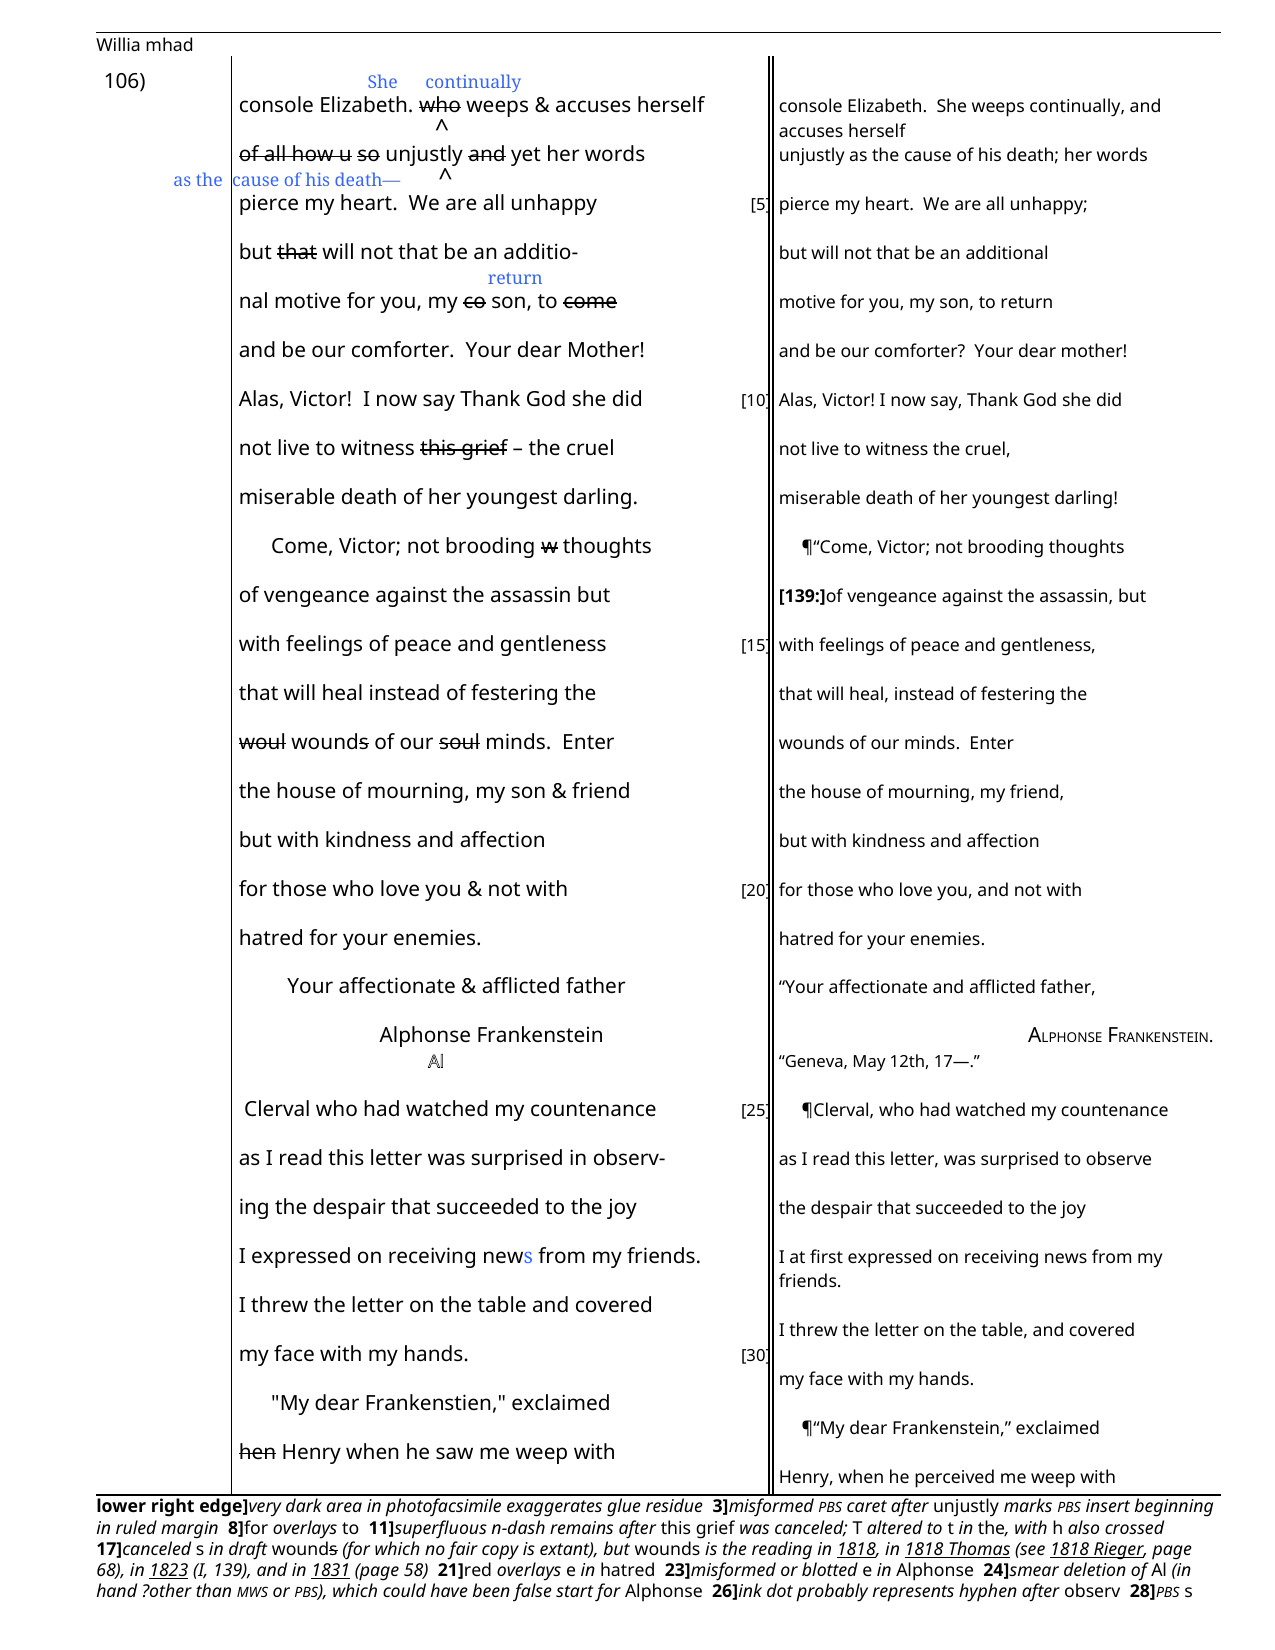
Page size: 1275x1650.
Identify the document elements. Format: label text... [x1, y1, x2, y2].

table_header 106) [96, 56, 231, 1494]
text Willia mhad [96, 33, 1221, 56]
table_header console Elizabeth. She weeps continually, and accuses herself unjustly as the cause of his death; her words pierce my heart. We are all unhappy; but will not that be an additional motive for you, my son, to return and be our comforter? Your dear mother! Alas, Victor! I now say, Thank God she did not live to witness the cruel, miserable death of her youngest darling! ¶“Come, Victor; not brooding thoughts [139:]of vengeance against the assassin, but with feelings of peace and gentleness, that will heal, instead of festering the wounds of our minds. Enter the house of mourning, my friend, but with kindness and affection for those who love you, and not with hatred for your enemies. “Your affectionate and afflicted father, ALPHONSE FRANKENSTEIN. “Geneva, May 12th, 17—.” ¶Clerval, who had watched my countenance as I read this letter, was surprised to observe the despair that succeeded to the joy I at first expressed on receiving news from my friends. I threw the letter on the table, and covered my face with my hands. ¶“My dear Frankenstein,” exclaimed Henry, when he perceived me weep with [774, 56, 1221, 1494]
table_header She continually console Elizabeth. who weeps & accuses herself ^ of all how u so unjustly and yet her words of th as the cause of his death— ^ pierce my heart. We are all unhappy [5] but that will not that be an additio- return nal motive for you, my co son, to come and be our comforter. Your dear Mother! Alas, Victor! I now say Thank God she did [10] not live to witness this grief – the cruel miserable death of her youngest darling. Come, Victor; not brooding w thoughts of vengeance against the assassin but with feelings of peace and gentleness [15] that will heal instead of festering the woul wounds of our soul minds. Enter the house of mourning, my son & friend but with kindness and affection for those who love you & not with [20] hatred for your enemies. Your affectionate & afflicted father Alphonse Frankenstein Al Clerval who had watched my countenance [25] as I read this letter was surprised in observ- ing the despair that succeeded to the joy I expressed on receiving news from my friends. I threw the letter on the table and covered my face with my hands. [30] "My dear Frankenstien," exclaimed hen Henry when he saw me weep with [232, 56, 768, 1494]
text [96, 1496, 1221, 1602]
